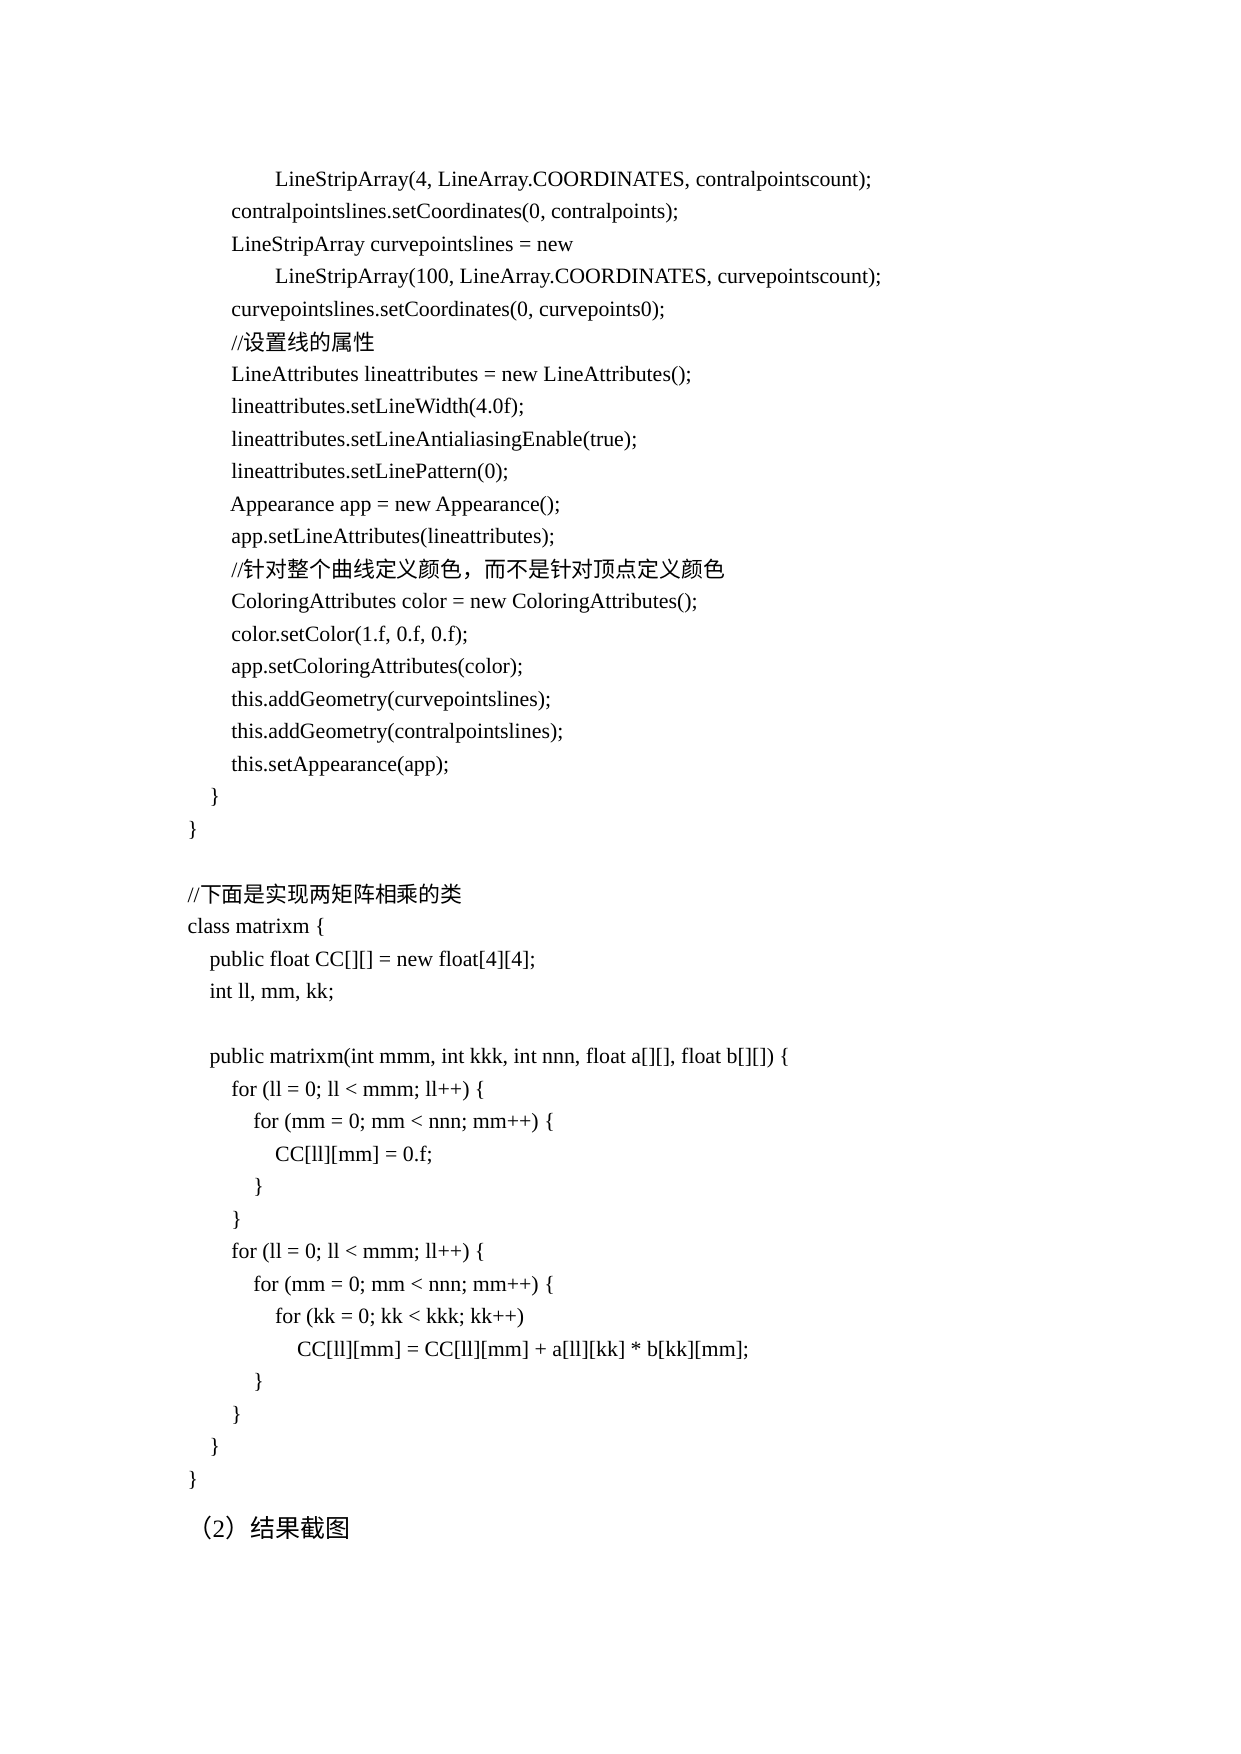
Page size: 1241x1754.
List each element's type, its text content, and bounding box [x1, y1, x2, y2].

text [187, 162, 1053, 1494]
text （2）结果截图 [187, 1494, 1053, 1559]
